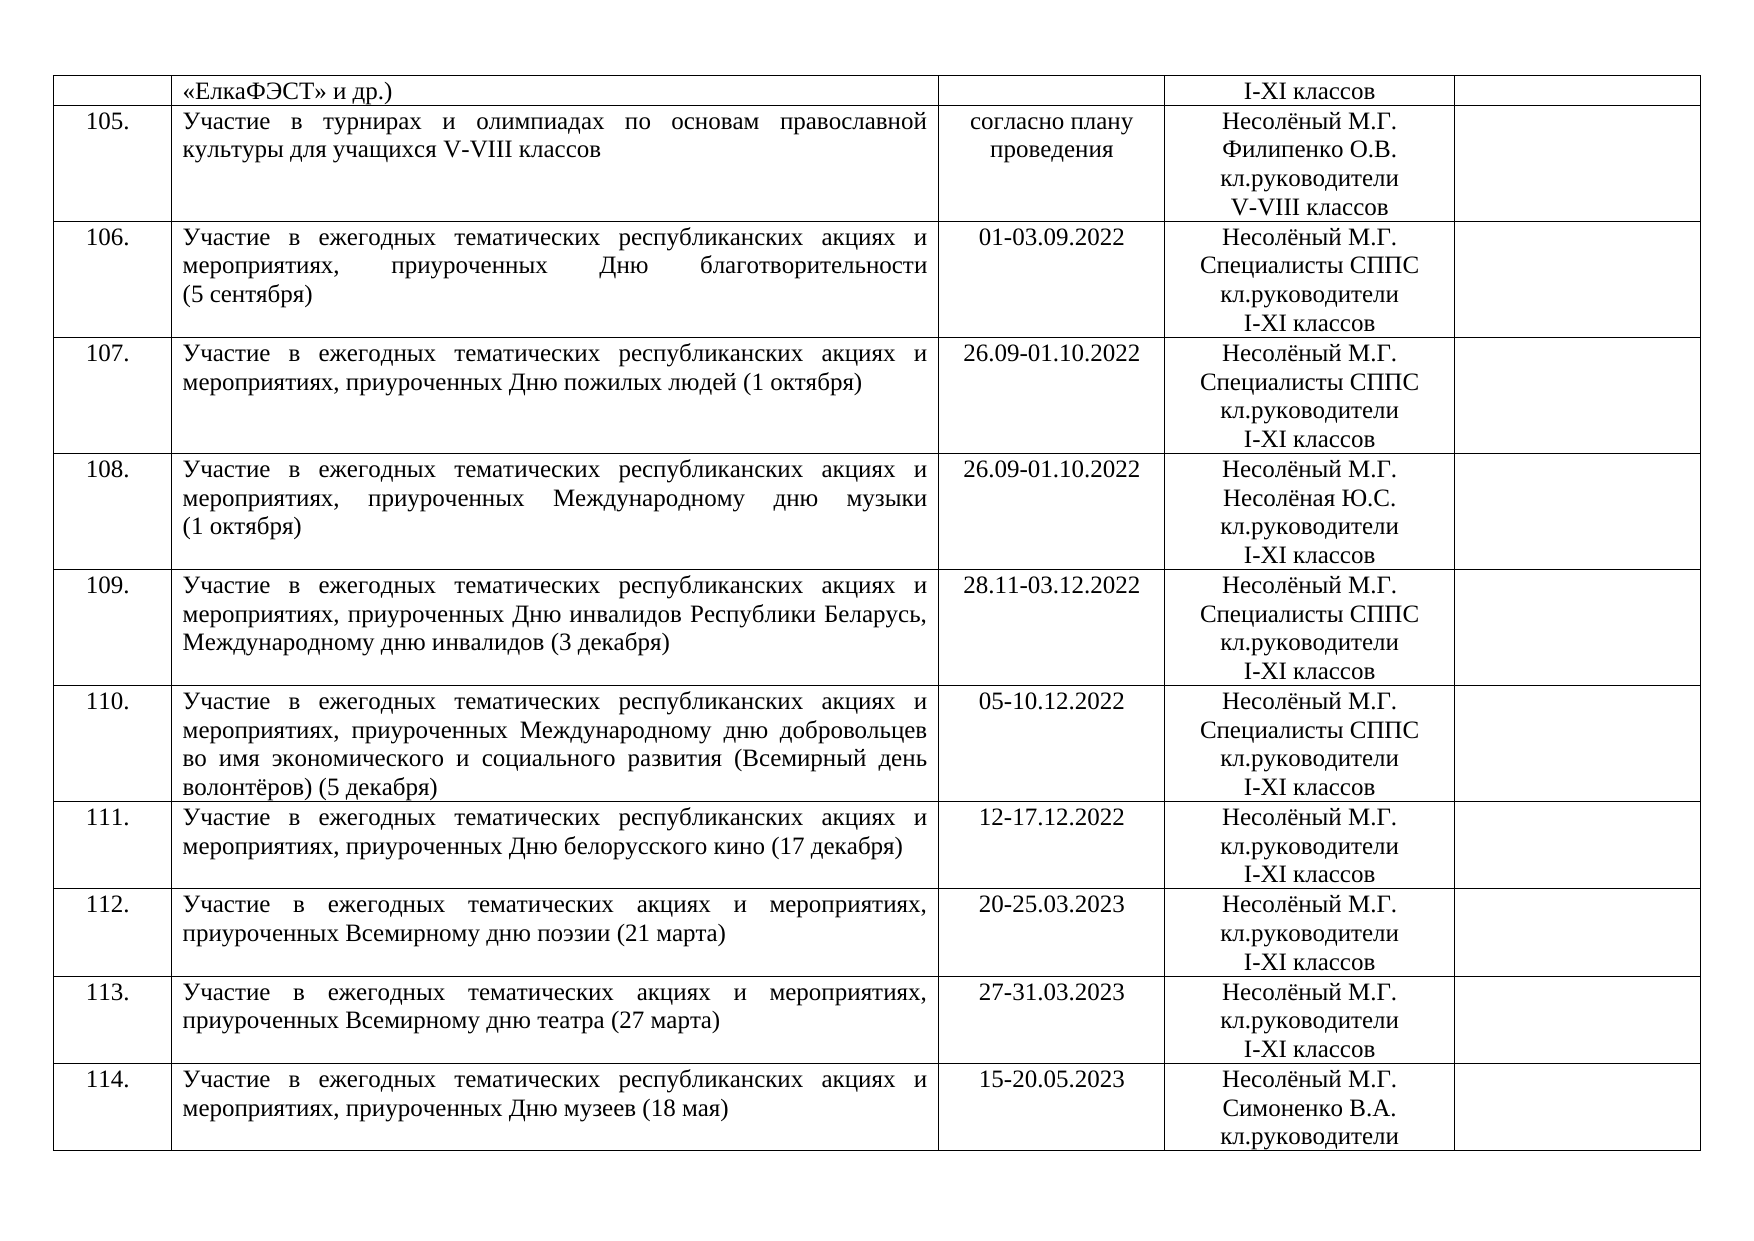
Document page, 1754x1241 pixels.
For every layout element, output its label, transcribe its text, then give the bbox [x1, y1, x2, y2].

table_cell [54, 977, 171, 1063]
table_cell [1455, 802, 1700, 888]
table_cell [54, 802, 171, 888]
table_cell [1455, 570, 1700, 685]
table_cell [1455, 1064, 1700, 1150]
table_cell [1455, 106, 1700, 221]
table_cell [172, 76, 938, 105]
table_cell [54, 889, 171, 976]
table_cell 20-25.03.2023 [939, 889, 1164, 976]
table_cell [54, 454, 171, 569]
table_cell Участие в ежегодных тематических республиканских акциях и мероприятиях, приуроченных Дню благотворительности (5 сентября) [172, 222, 938, 337]
table_cell 26.09-01.10.2022 [939, 454, 1164, 569]
table_cell 26.09-01.10.2022 [939, 338, 1164, 453]
table_cell [1455, 686, 1700, 801]
table_cell [54, 106, 171, 221]
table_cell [1165, 76, 1454, 105]
table_cell Участие в ежегодных тематических акциях и мероприятиях, приуроченных Всемирному дню поэзии (21 марта) [172, 889, 938, 976]
table_cell Участие в ежегодных тематических республиканских акциях и мероприятиях, приуроченных Дню инвалидов Республики Беларусь, Международному дню инвалидов (3 декабря) [172, 570, 938, 685]
table_cell Несолёный М.Г. Специалисты СППС кл.руководители I-XI классов [1165, 338, 1454, 453]
table_cell [1455, 338, 1700, 453]
table_cell [54, 338, 171, 453]
table_cell Несолёный М.Г. кл.руководители I-XI классов [1165, 889, 1454, 976]
table_cell [54, 1064, 171, 1150]
table_cell Несолёный М.Г. Специалисты СППС кл.руководители I-XI классов [1165, 570, 1454, 685]
table_cell [1455, 977, 1700, 1063]
table_cell Несолёный М.Г. кл.руководители I-XI классов [1165, 802, 1454, 888]
table_cell Участие в ежегодных тематических республиканских акциях и мероприятиях, приуроченных Международному дню добровольцев во имя экономического и социального развития (Всемирный день волонтёров) (5 декабря) [172, 686, 938, 801]
table_cell [54, 686, 171, 801]
table_cell Участие в ежегодных тематических республиканских акциях и мероприятиях, приуроченных Дню пожилых людей (1 октября) [172, 338, 938, 453]
table_cell [54, 570, 171, 685]
table_cell [54, 222, 171, 337]
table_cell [172, 1064, 938, 1150]
table_cell Участие в ежегодных тематических республиканских акциях и мероприятиях, приуроченных Дню белорусского кино (17 декабря) [172, 802, 938, 888]
table_cell согласно плану проведения [939, 106, 1164, 221]
table_cell Участие в ежегодных тематических акциях и мероприятиях, приуроченных Всемирному дню театра (27 марта) [172, 977, 938, 1063]
table_cell Несолёный М.Г. Специалисты СППС кл.руководители I-XI классов [1165, 686, 1454, 801]
table_cell Несолёный М.Г. Специалисты СППС кл.руководители I-XI классов [1165, 222, 1454, 337]
table_cell 28.11-03.12.2022 [939, 570, 1164, 685]
table_cell Участие в ежегодных тематических республиканских акциях и мероприятиях, приуроченных Международному дню музыки (1 октября) [172, 454, 938, 569]
table_cell [1455, 222, 1700, 337]
table_cell 01-03.09.2022 [939, 222, 1164, 337]
table_cell 27-31.03.2023 [939, 977, 1164, 1063]
table_cell [1455, 889, 1700, 976]
table_cell 15-20.05.2023 [939, 1064, 1164, 1150]
table_cell Несолёный М.Г. кл.руководители I-XI классов [1165, 977, 1454, 1063]
table_cell [1455, 454, 1700, 569]
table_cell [939, 76, 1164, 105]
table_cell [1455, 76, 1700, 105]
table_cell [54, 76, 171, 105]
table_cell Несолёный М.Г. Филипенко О.В. кл.руководители V-VIII классов [1165, 106, 1454, 221]
table_cell 05-10.12.2022 [939, 686, 1164, 801]
table_cell 12-17.12.2022 [939, 802, 1164, 888]
table_cell Несолёный М.Г. Несолёная Ю.С. кл.руководители I-XI классов [1165, 454, 1454, 569]
table_cell Участие в турнирах и олимпиадах по основам православной культуры для учащихся V-VIII классов [172, 106, 938, 221]
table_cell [1165, 1064, 1454, 1150]
